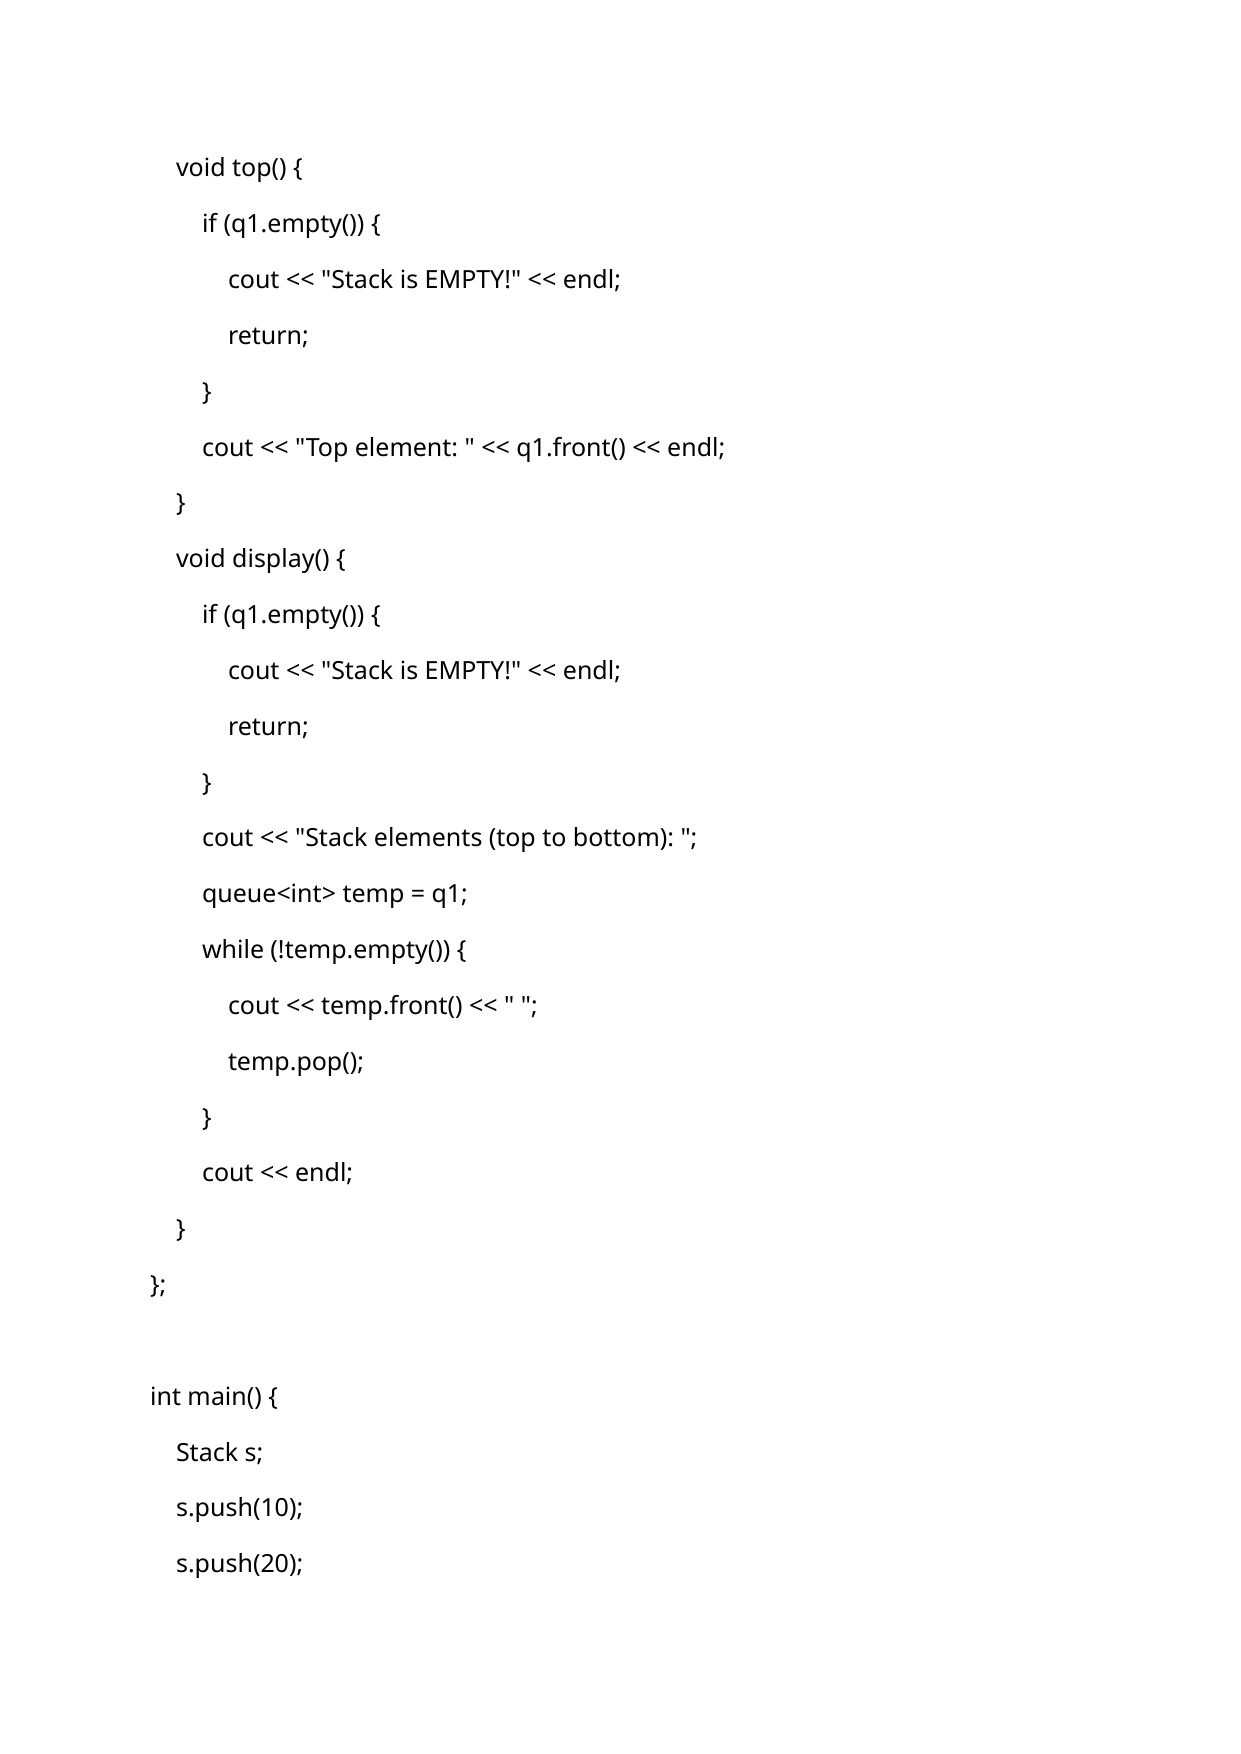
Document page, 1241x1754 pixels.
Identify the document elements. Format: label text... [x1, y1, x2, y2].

text void display() { [150, 541, 1090, 575]
text void top() { [150, 150, 1090, 184]
text cout << endl; [150, 1155, 1090, 1189]
text } [150, 1099, 1090, 1133]
text temp.pop(); [150, 1043, 1090, 1077]
text return; [150, 708, 1090, 742]
text if (q1.empty()) { [150, 206, 1090, 240]
text Stack s; [150, 1434, 1090, 1468]
text int main() { [150, 1378, 1090, 1412]
text while (!temp.empty()) { [150, 932, 1090, 966]
text cout << temp.front() << " "; [150, 987, 1090, 1022]
text } [150, 485, 1090, 519]
text if (q1.empty()) { [150, 597, 1090, 631]
text } [150, 373, 1090, 407]
text cout << "Stack elements (top to bottom): "; [150, 820, 1090, 854]
text }; [150, 1267, 1090, 1301]
text s.push(20); [150, 1546, 1090, 1580]
text cout << "Stack is EMPTY!" << endl; [150, 262, 1090, 296]
text queue<int> temp = q1; [150, 876, 1090, 910]
text cout << "Top element: " << q1.front() << endl; [150, 429, 1090, 463]
text } [150, 1211, 1090, 1245]
text cout << "Stack is EMPTY!" << endl; [150, 652, 1090, 687]
text return; [150, 317, 1090, 352]
text } [150, 764, 1090, 798]
text s.push(10); [150, 1490, 1090, 1524]
